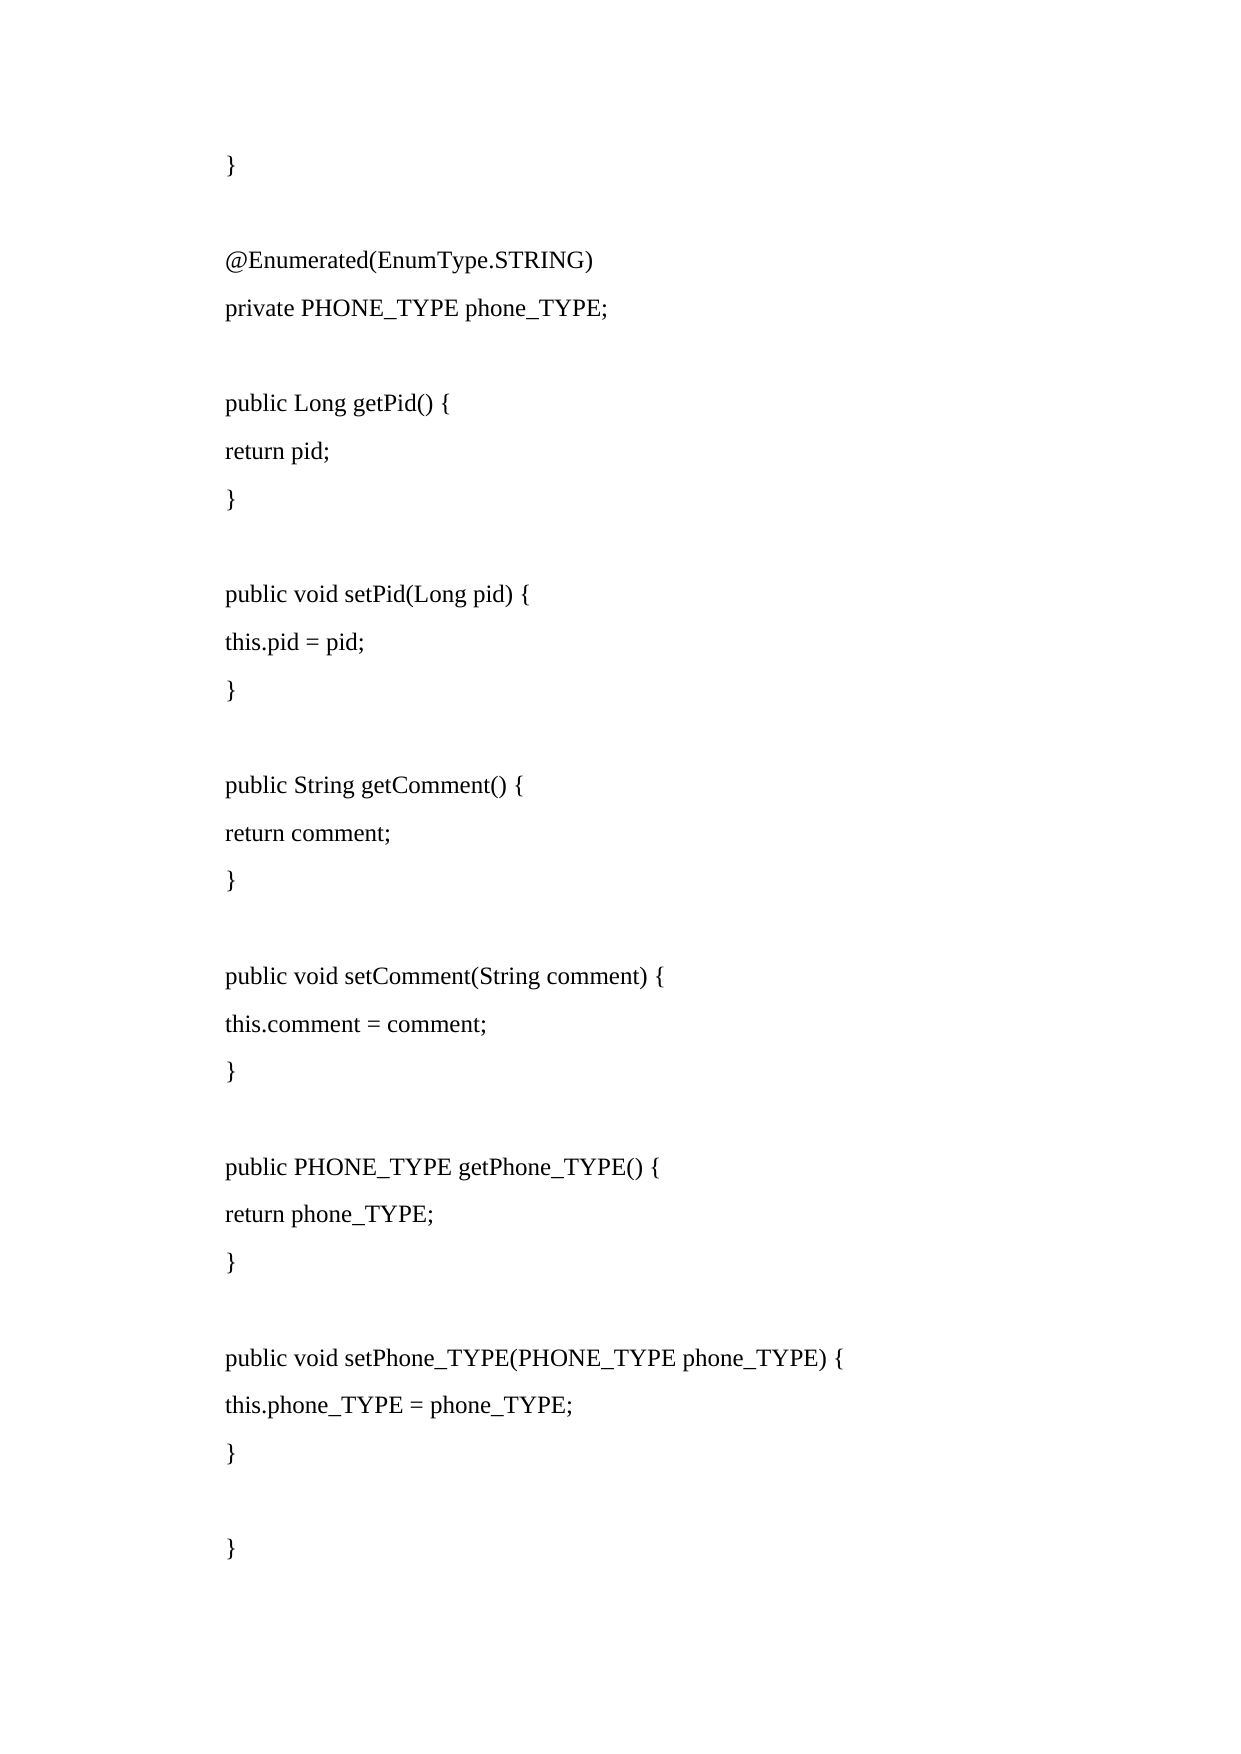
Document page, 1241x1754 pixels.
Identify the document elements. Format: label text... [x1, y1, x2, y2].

text } [225, 1438, 1090, 1467]
text return comment; [225, 818, 1090, 847]
text public void setPid(Long pid) { [225, 579, 1090, 608]
text } [225, 150, 1090, 179]
text } [225, 1533, 1090, 1562]
text private PHONE_TYPE phone_TYPE; [225, 293, 1090, 322]
text return pid; [225, 436, 1090, 465]
text this.comment = comment; [225, 1009, 1090, 1037]
text this.phone_TYPE = phone_TYPE; [225, 1390, 1090, 1419]
text public void setPhone_TYPE(PHONE_TYPE phone_TYPE) { [225, 1343, 1090, 1371]
text public PHONE_TYPE getPhone_TYPE() { [225, 1152, 1090, 1181]
text } [225, 866, 1090, 894]
text public void setComment(String comment) { [225, 961, 1090, 990]
text this.pid = pid; [225, 627, 1090, 656]
text } [225, 1247, 1090, 1276]
text } [225, 1056, 1090, 1085]
text public String getComment() { [225, 770, 1090, 799]
text return phone_TYPE; [225, 1199, 1090, 1228]
text @Enumerated(EnumType.STRING) [225, 245, 1090, 274]
text } [225, 484, 1090, 513]
text public Long getPid() { [225, 388, 1090, 417]
text } [225, 675, 1090, 703]
